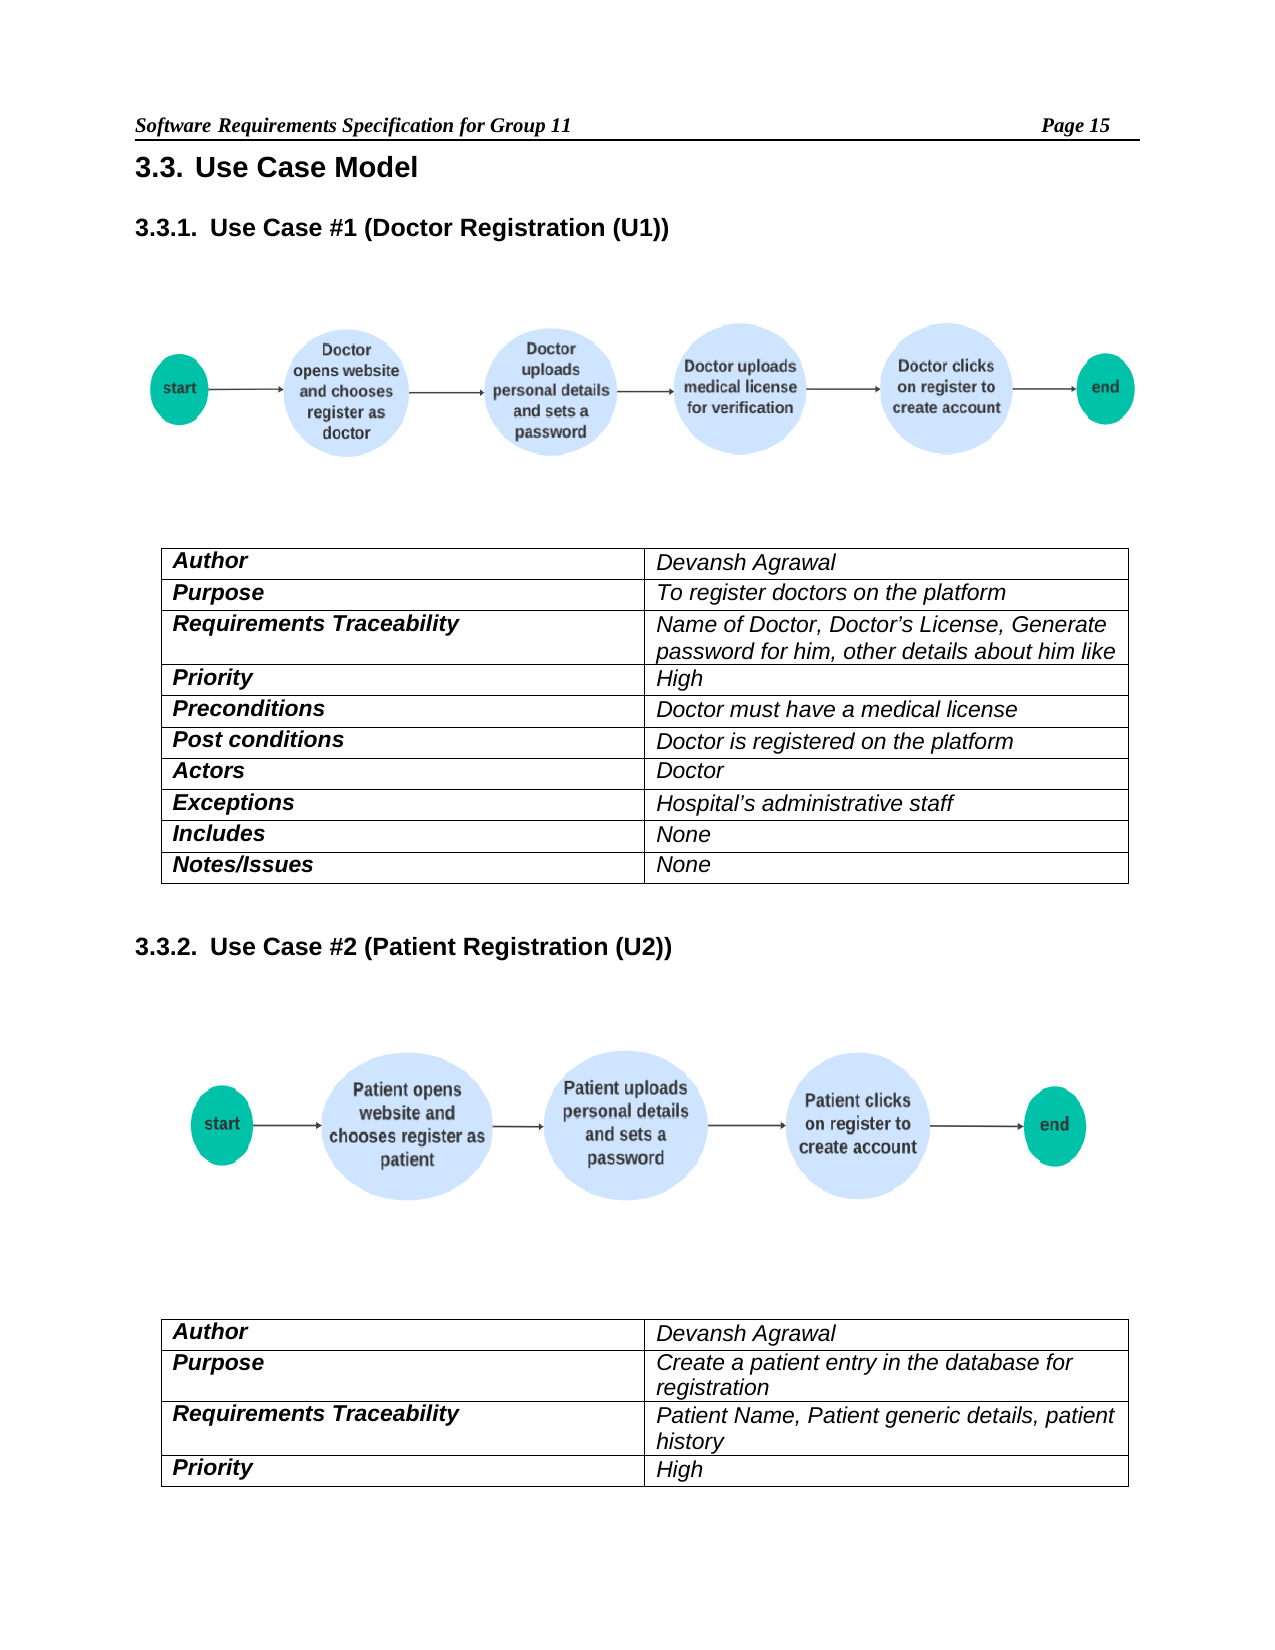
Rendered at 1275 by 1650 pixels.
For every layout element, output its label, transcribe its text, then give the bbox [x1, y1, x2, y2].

table_cell Notes/Issues [162, 853, 644, 883]
table_cell High [645, 665, 1128, 695]
picture [175, 1033, 1101, 1219]
table_cell Doctor is registered on the platform [645, 728, 1128, 758]
table_cell Requirements Traceability [162, 1402, 644, 1454]
subtitle Use Case Model [135, 150, 1140, 183]
table_cell Doctor [645, 759, 1128, 789]
subtitle Use Case #2 (Patient Registration (U2)) [135, 935, 1140, 960]
table_cell Priority [162, 1456, 644, 1486]
table_cell Purpose [162, 580, 644, 610]
table_cell Priority [162, 665, 644, 695]
table_cell Preconditions [162, 696, 644, 727]
table_cell Includes [162, 821, 644, 852]
table_cell Hospital’s administrative staff [645, 790, 1128, 820]
table_cell None [645, 853, 1128, 883]
table_header Author [162, 549, 644, 579]
table_header Devansh Agrawal [645, 1320, 1128, 1350]
table_cell Exceptions [162, 790, 644, 820]
table_cell Requirements Traceability [162, 611, 644, 664]
table_cell Actors [162, 759, 644, 789]
table_cell High [645, 1456, 1128, 1486]
subtitle Use Case #1 (Doctor Registration (U1)) [135, 213, 1140, 241]
table_cell Purpose [162, 1351, 644, 1401]
table_cell None [645, 821, 1128, 852]
table_cell To register doctors on the platform [645, 580, 1128, 610]
table_header Author [162, 1320, 644, 1350]
table_cell Name of Doctor, Doctor’s License, Generate password for him, other details about him like [645, 611, 1128, 664]
table_cell Patient Name, Patient generic details, patient history [645, 1402, 1128, 1454]
table_cell Create a patient entry in the database for registration [645, 1351, 1128, 1401]
picture [133, 308, 1151, 473]
table_cell Doctor must have a medical license [645, 696, 1128, 727]
table_cell Post conditions [162, 728, 644, 758]
table_header Devansh Agrawal [645, 549, 1128, 579]
